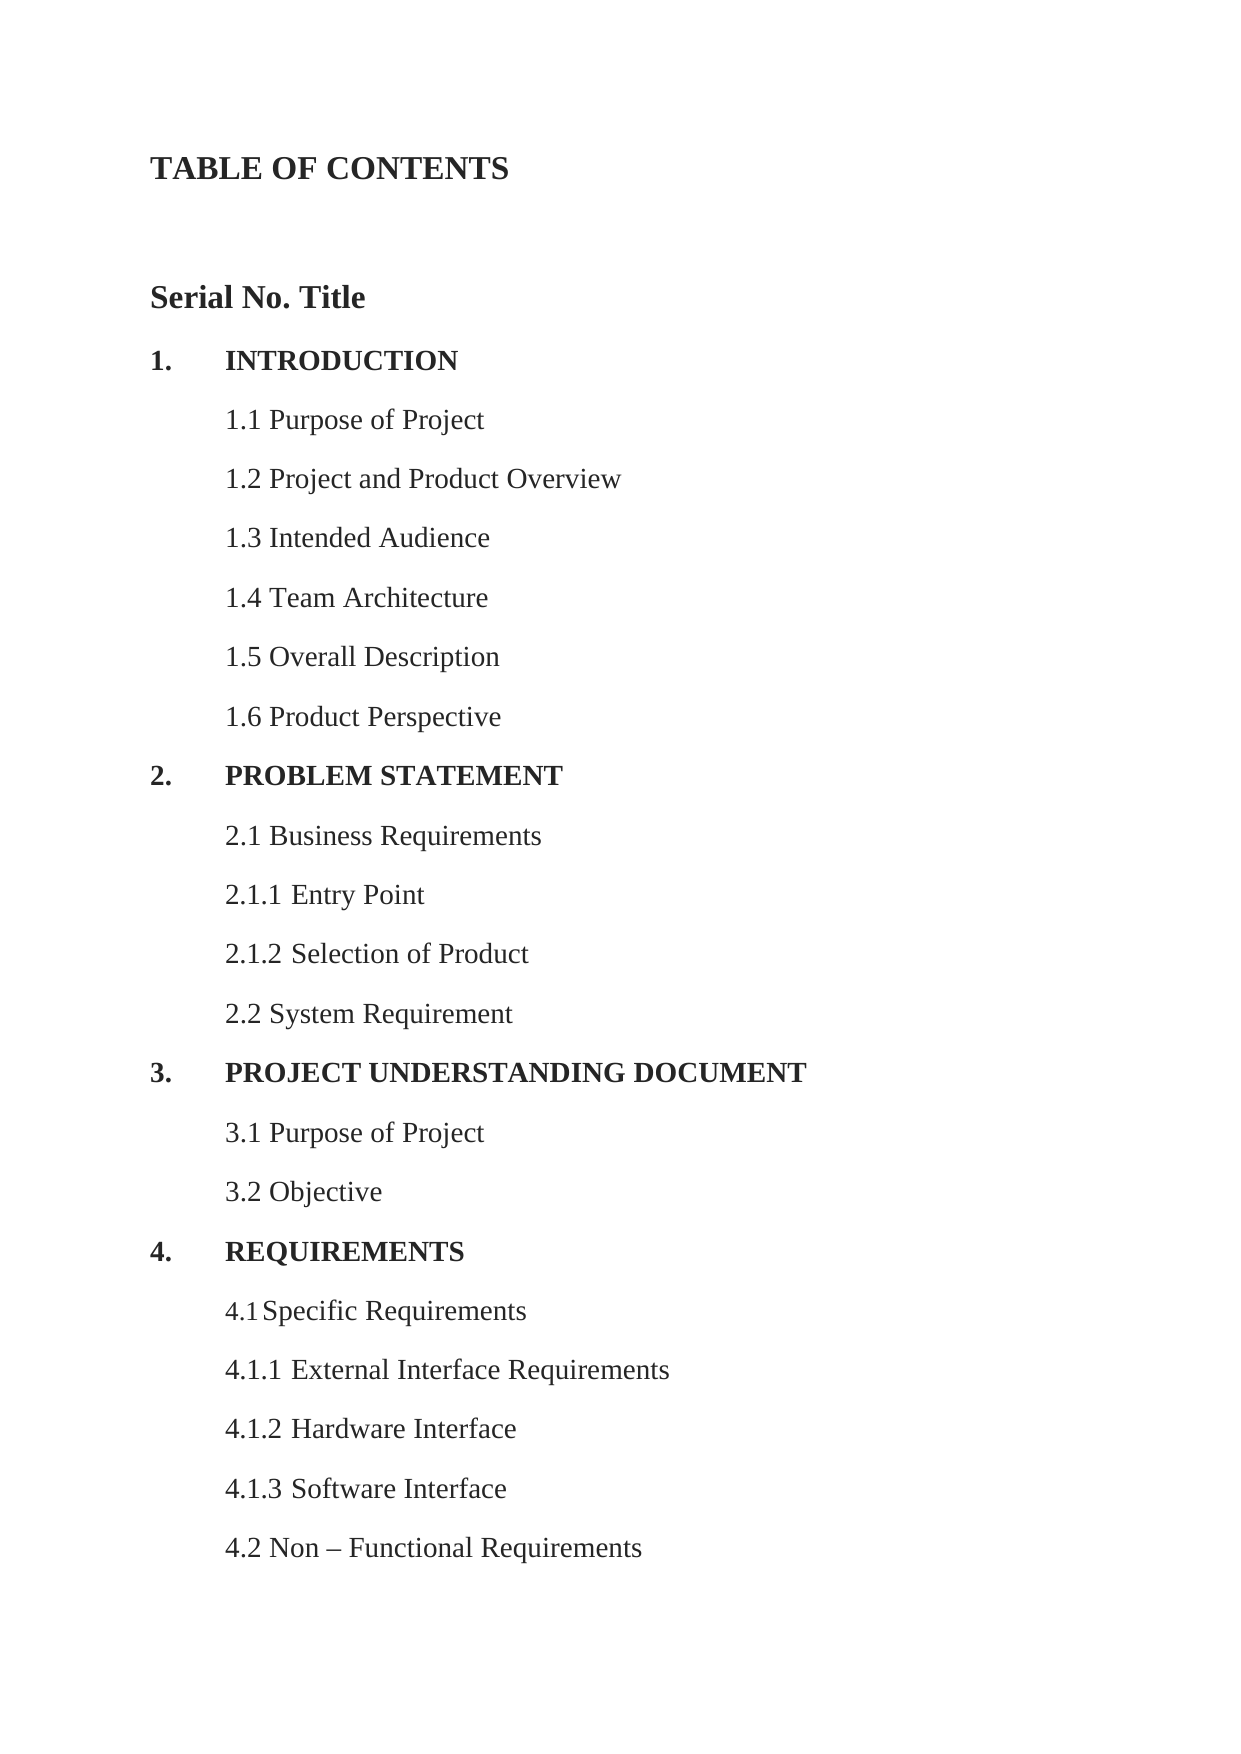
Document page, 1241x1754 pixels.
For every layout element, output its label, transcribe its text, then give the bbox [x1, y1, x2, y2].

list Specific Requirements [225, 1293, 1213, 1326]
list Product Perspective [225, 699, 1213, 732]
list Purpose of Project [225, 402, 1213, 435]
text Serial No. Title [150, 278, 1213, 316]
list System Requirement [225, 996, 1213, 1029]
list Intended Audience [225, 521, 1213, 554]
list Purpose of Project [225, 1115, 1213, 1148]
list Non – Functional Requirements [225, 1531, 1213, 1564]
list Business Requirements [225, 818, 1213, 851]
list Software Interface [225, 1471, 1213, 1505]
list Overall Description [225, 639, 1213, 673]
list Entry Point [225, 877, 1213, 910]
list Team Architecture [225, 580, 1213, 613]
list External Interface Requirements [225, 1352, 1213, 1386]
list REQUIREMENTS [150, 1234, 1213, 1267]
list PROJECT UNDERSTANDING DOCUMENT [150, 1056, 1213, 1089]
list PROBLEM STATEMENT [150, 758, 1213, 792]
list INTRODUCTION [150, 343, 1213, 376]
list Project and Product Overview [225, 461, 1213, 494]
list Selection of Product [225, 936, 1213, 970]
list Hardware Interface [225, 1412, 1213, 1445]
list Objective [225, 1174, 1213, 1208]
text TABLE OF CONTENTS [150, 148, 1213, 186]
